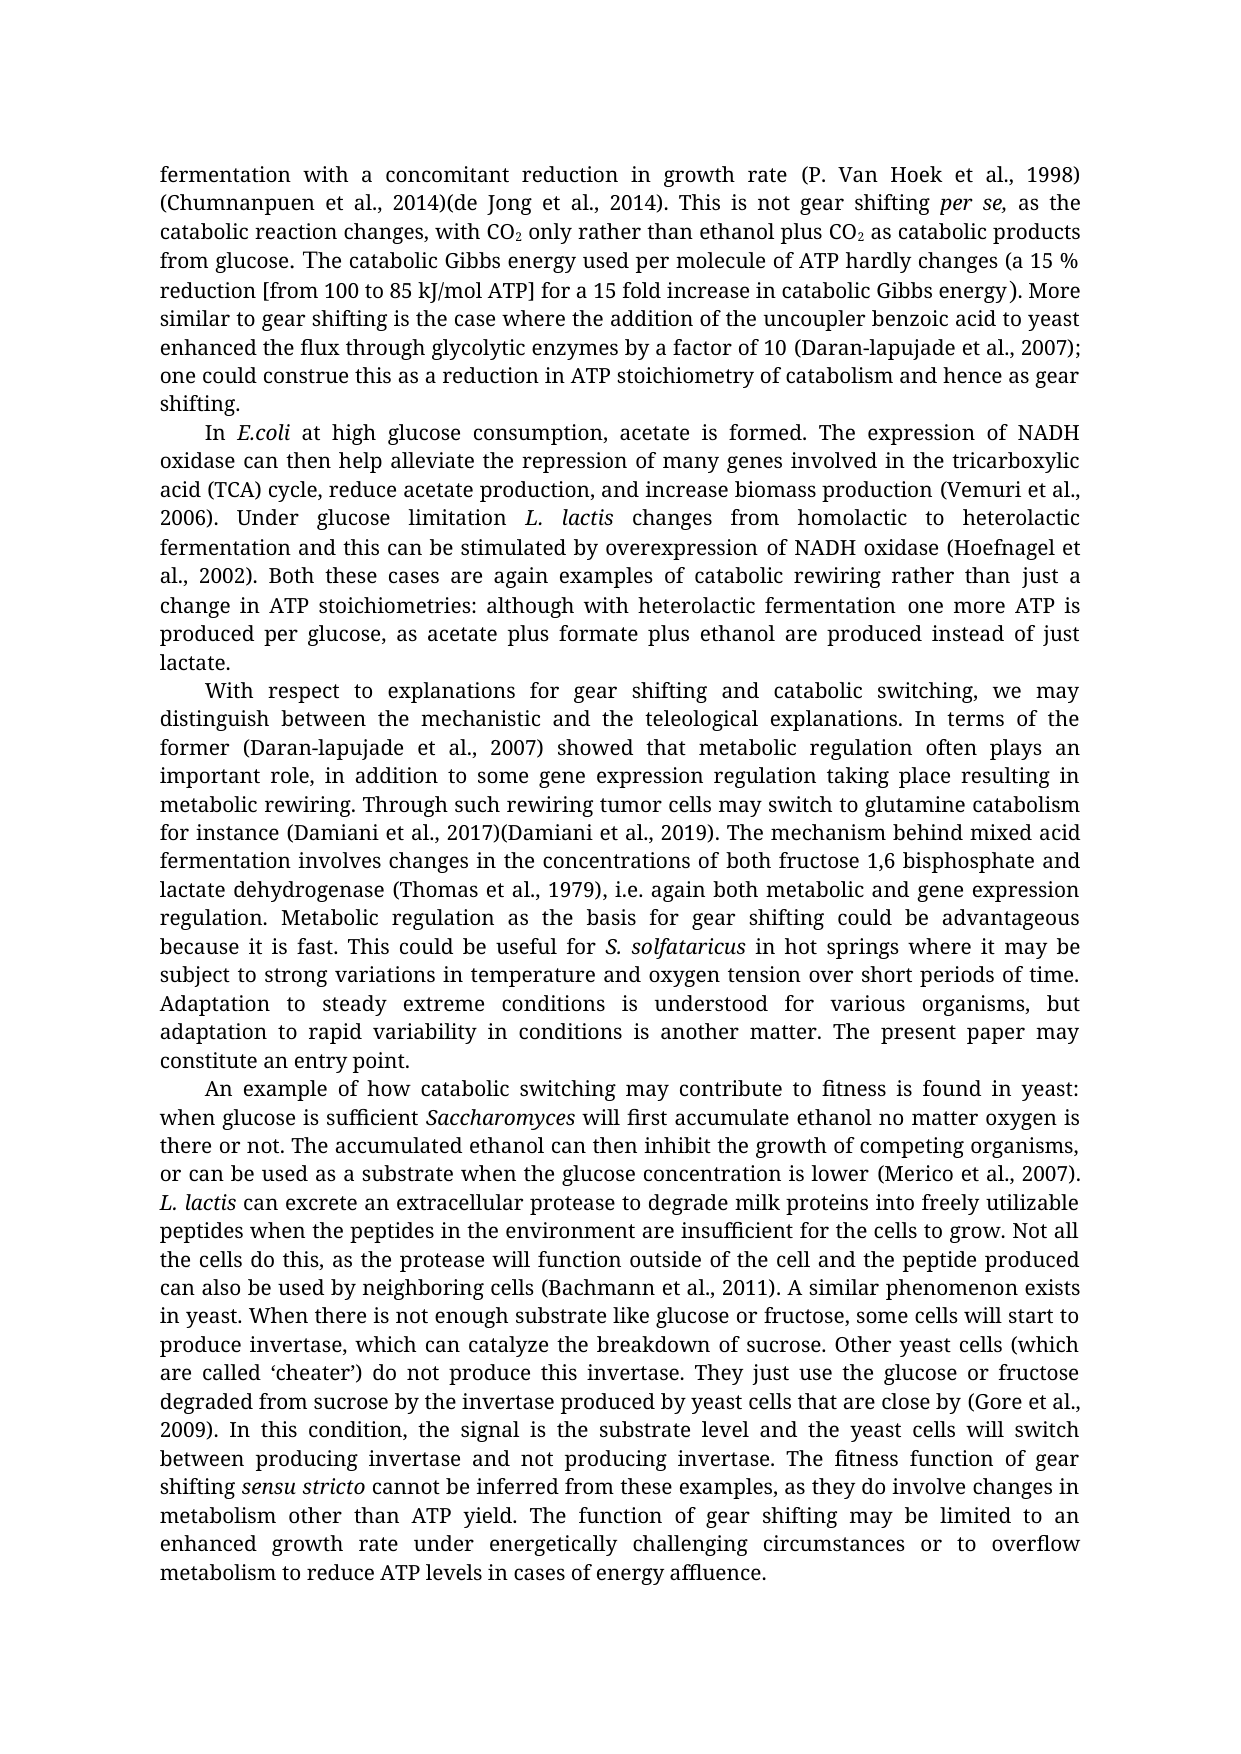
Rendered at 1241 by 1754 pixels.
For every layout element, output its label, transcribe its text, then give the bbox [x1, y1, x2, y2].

text In E.coli at high glucose consumption, acetate is formed. The expression of NADH oxidase can then help alleviate the repression of many genes involved in the tricarboxylic acid (TCA) cycle, reduce acetate production, and increase biomass production (Vemuri et al., 2006). Under glucose limitation L. lactis changes from homolactic to heterolactic fermentation and this can be stimulated by overexpression of NADH oxidase (Hoefnagel et al., 2002). Both these cases are again examples of catabolic rewiring rather than just a change in ATP stoichiometries: although with heterolactic fermentation one more ATP is produced per glucose, as acetate plus formate plus ethanol are produced instead of just lactate. [159, 418, 1081, 676]
text With respect to explanations for gear shifting and catabolic switching, we may distinguish between the mechanistic and the teleological explanations. In terms of the former (Daran-lapujade et al., 2007) showed that metabolic regulation often plays an important role, in addition to some gene expression regulation taking place resulting in metabolic rewiring. Through such rewiring tumor cells may switch to glutamine catabolism for instance (Damiani et al., 2017)(Damiani et al., 2019). The mechanism behind mixed acid fermentation involves changes in the concentrations of fructose 1,6 bisphosphate and lactate dehydrogenase (Thomas et al., 1979), i.e. again both metabolic and gene expression regulation. Metabolic regulation as the basis for gear shifting could be advantageous because it is fast. This could be useful for S. solfataricus in hot springs where it may be subject to strong variations in temperature and oxygen tension over short periods of time. Adaptation to steady extreme conditions is understood for various organisms, but adaptation to rapid variability in conditions is another matter. The present paper may constitute an entry point. [159, 676, 1081, 1074]
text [159, 160, 1081, 418]
text An example of how catabolic switching may contribute to fitness is found in yeast: when glucose is sufficient Saccharomyces will first accumulate ethanol no matter oxygen is there or not. The accumulated ethanol can then inhibit the growth of competing organisms, or can be used as a substrate when the glucose concentration is lower (Merico et al., 2007). L. lactis can excrete an extracellular protease to degrade milk proteins into freely utilizable peptides when the peptides in the environment are insufficient for the cells to grow. Not all the cells do this, as the protease will function outside of the cell and the peptide produced can also be used by neighboring cells (Bachmann et al., 2011). A similar phenomenon exists in yeast. When there is not enough substrate like glucose or fructose, some cells will start to produce invertase, which can catalyze the breakdown of sucrose. Other yeast cells (which are called ‘cheater’) do not produce this invertase. They just use the glucose or fructose degraded from sucrose by the invertase produced by yeast cells that are close by (Gore et al., 2009). In this condition, the signal is the substrate level and the yeast cells will switch between producing invertase and not producing invertase. The fitness function of gear shifting sensu stricto cannot be inferred from these examples, as they do involve changes in metabolism other than ATP yield. The function of gear shifting may be limited to an enhanced growth rate under energetically challenging circumstances or to overflow metabolism to reduce ATP levels in cases of energy affluence. [159, 1074, 1081, 1586]
